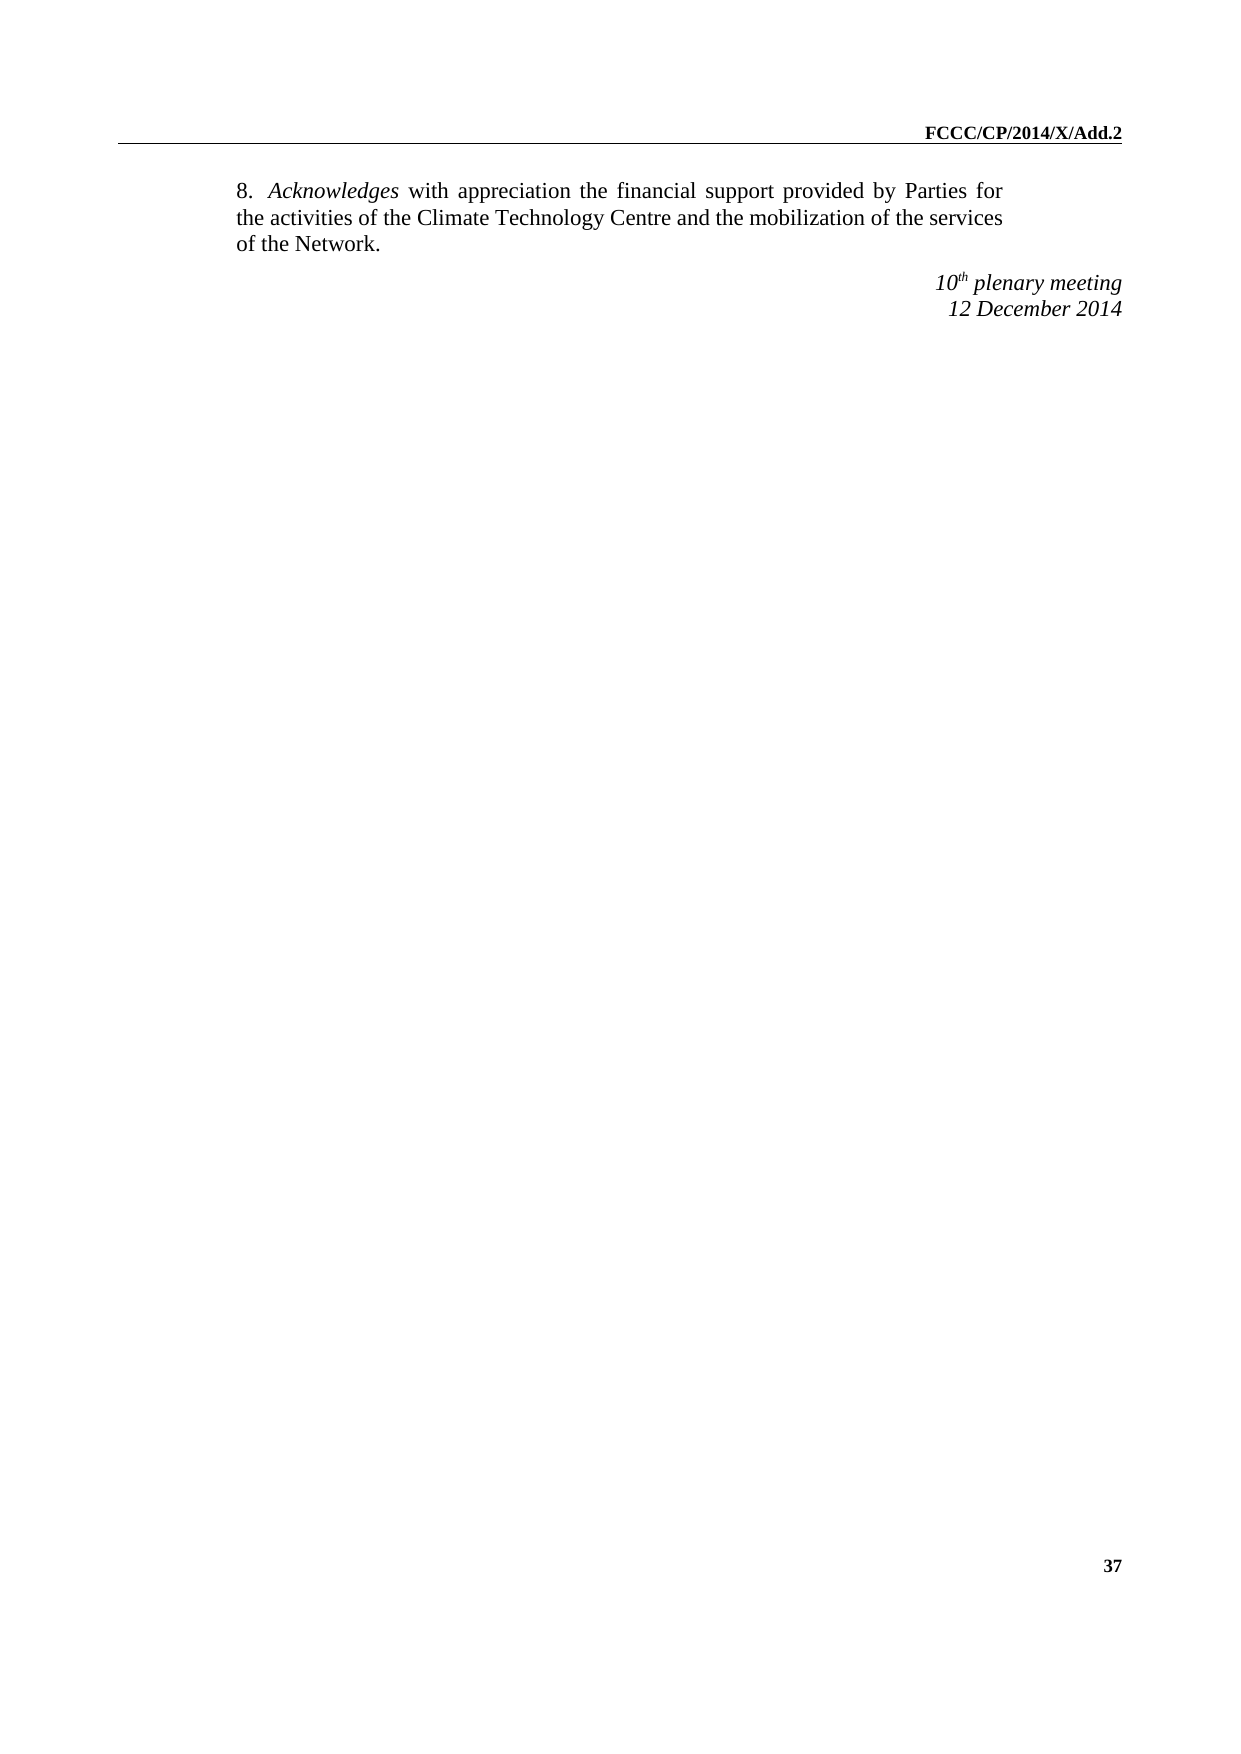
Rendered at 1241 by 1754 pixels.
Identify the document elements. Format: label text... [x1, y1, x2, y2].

list 10th plenary meeting [236, 269, 1122, 295]
list 12 December 2014 [236, 295, 1122, 321]
text 8. Acknowledges with appreciation the financial support provided by Parties for the activities of the Climate Technology Centre and the mobilization of the services of the Network. [236, 177, 1004, 256]
